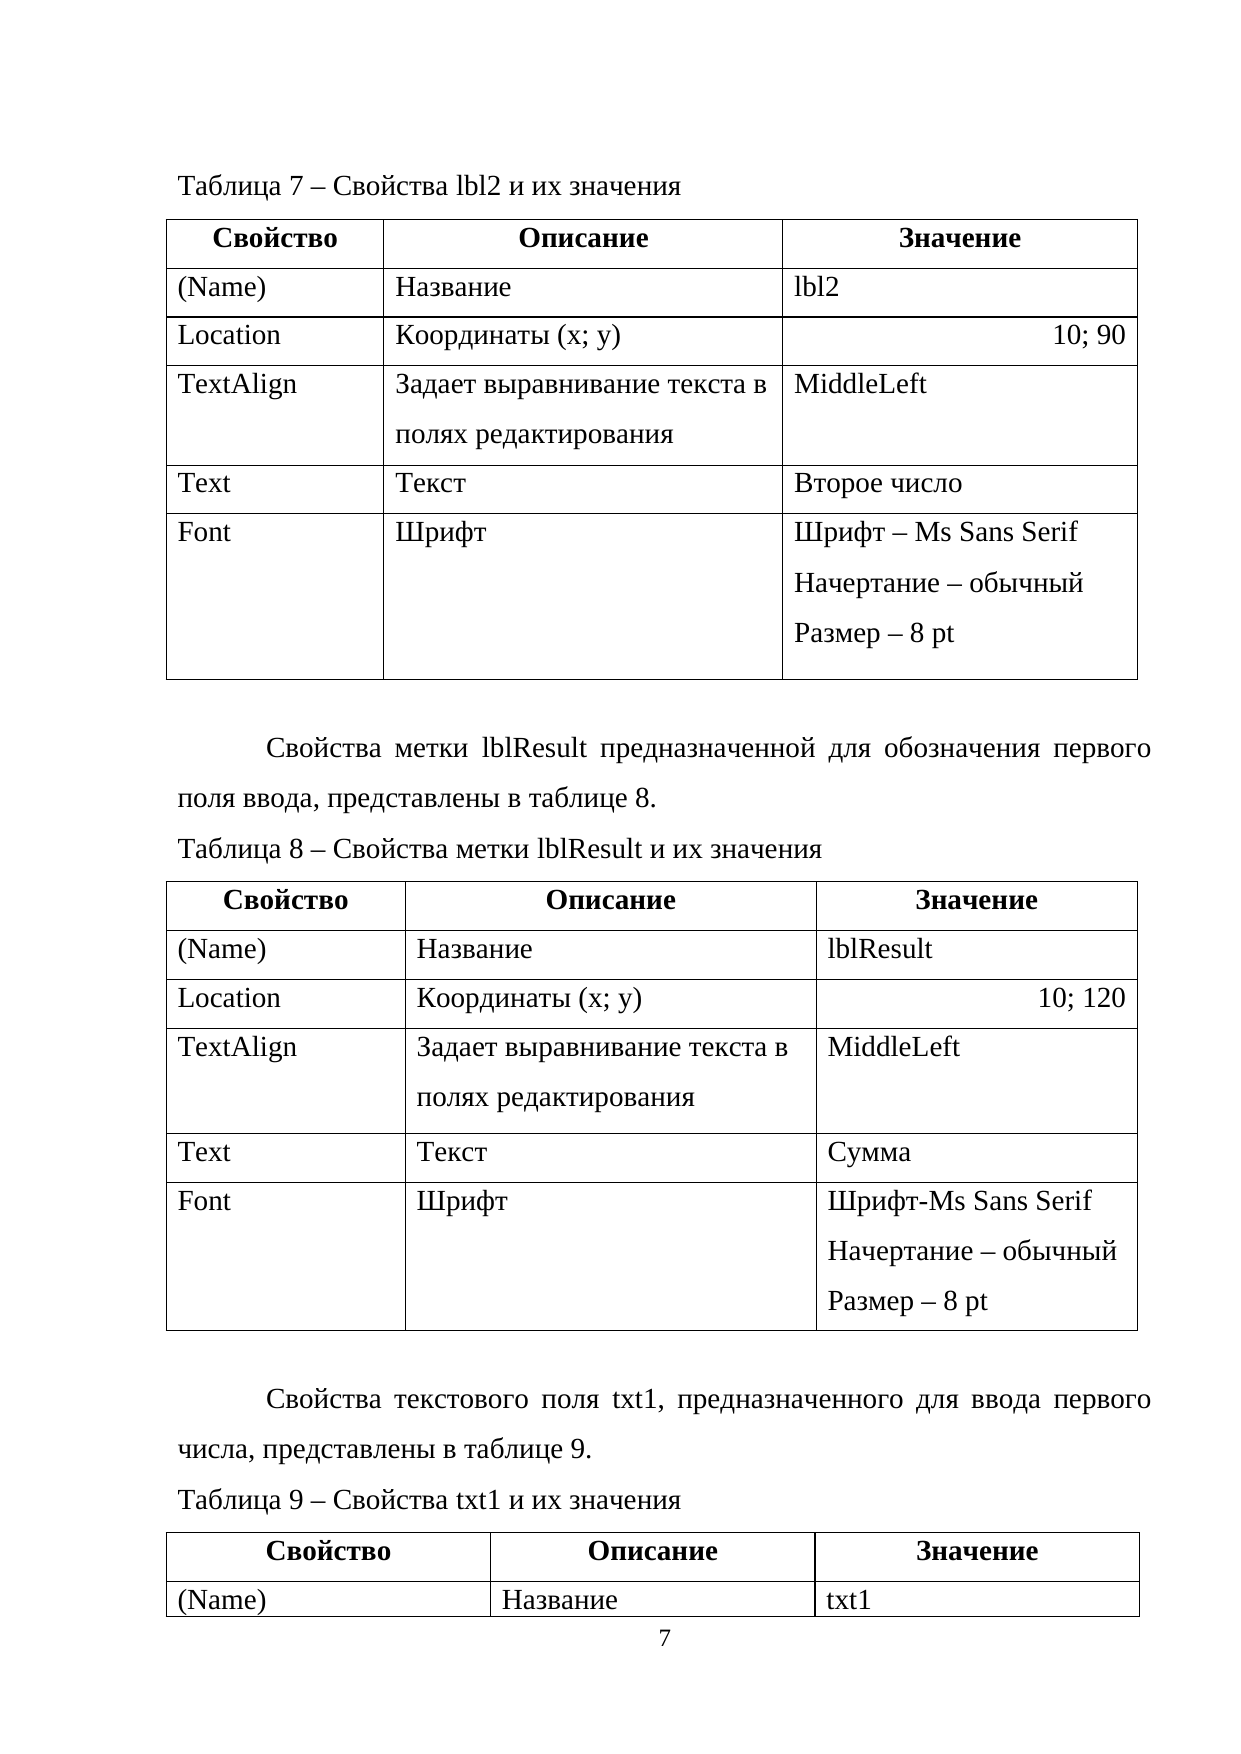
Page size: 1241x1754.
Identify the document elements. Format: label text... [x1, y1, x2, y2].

text Таблица 7 – Свойства lbl2 и их значения [177, 168, 1152, 202]
table_cell lblResult [817, 931, 1137, 979]
table_cell Location [167, 980, 405, 1028]
table_cell Название [491, 1582, 814, 1616]
table_cell MiddleLeft [817, 1029, 1137, 1133]
table_cell lbl2 [783, 269, 1137, 316]
table_cell Text [167, 1134, 405, 1182]
table_cell (Namе) [167, 931, 405, 979]
table_header Описание [491, 1533, 814, 1581]
table_cell (Name) [167, 269, 383, 316]
table_cell Текст [406, 1134, 816, 1182]
table_header Свойство [167, 882, 405, 930]
table_cell txt1 [816, 1582, 1139, 1616]
table_cell Шрифт [406, 1183, 816, 1330]
table_cell 10; 120 [817, 980, 1137, 1028]
table_cell Задает выравнивание текста в полях редактирования [406, 1029, 816, 1133]
table_cell Второе число [783, 466, 1137, 513]
table_header Свойство [167, 1533, 490, 1581]
table_cell Задает выравнивание текста в полях редактирования [384, 366, 782, 464]
list Свойства текстового поля txt1, предназначенного для ввода первого числа, представлены в таблице 9. [177, 1381, 1152, 1465]
table_header Значение [817, 882, 1137, 930]
table_cell Координаты (x; y) [406, 980, 816, 1028]
text Таблица 8 – Свойства метки lblResult и их значения [177, 831, 1152, 864]
table_cell Текст [384, 466, 782, 513]
table_cell Text [167, 466, 383, 513]
table_header Значение [783, 220, 1137, 268]
table_cell TextAlign [167, 366, 383, 464]
table_cell MiddleLeft [783, 366, 1137, 464]
table_cell Название [406, 931, 816, 979]
table_cell Сумма [817, 1134, 1137, 1182]
list Свойства метки lblResult предназначенной для обозначения первого поля ввода, представлены в таблице 8. [177, 730, 1152, 814]
table_cell Font [167, 514, 383, 679]
table_cell Название [384, 269, 782, 316]
table_cell Шрифт-Ms Sans Serif Начертание – обычный Размер – 8 pt [817, 1183, 1137, 1330]
table_cell Шрифт – Ms Sans Serif Начертание – обычный Размер – 8 pt [783, 514, 1137, 679]
table_cell Font [167, 1183, 405, 1330]
table_cell Location [167, 318, 383, 365]
text Таблица 9 – Свойства txt1 и их значения [177, 1482, 1152, 1516]
table_cell (Namе) [167, 1582, 490, 1616]
table_cell Координаты (x; y) [384, 318, 782, 365]
table_cell Шрифт [384, 514, 782, 679]
table_header Значение [816, 1533, 1139, 1581]
table_header Описание [384, 220, 782, 268]
table_header Описание [406, 882, 816, 930]
table_cell TextAlign [167, 1029, 405, 1133]
table_header Свойство [167, 220, 383, 268]
table_cell 10; 90 [783, 318, 1137, 365]
